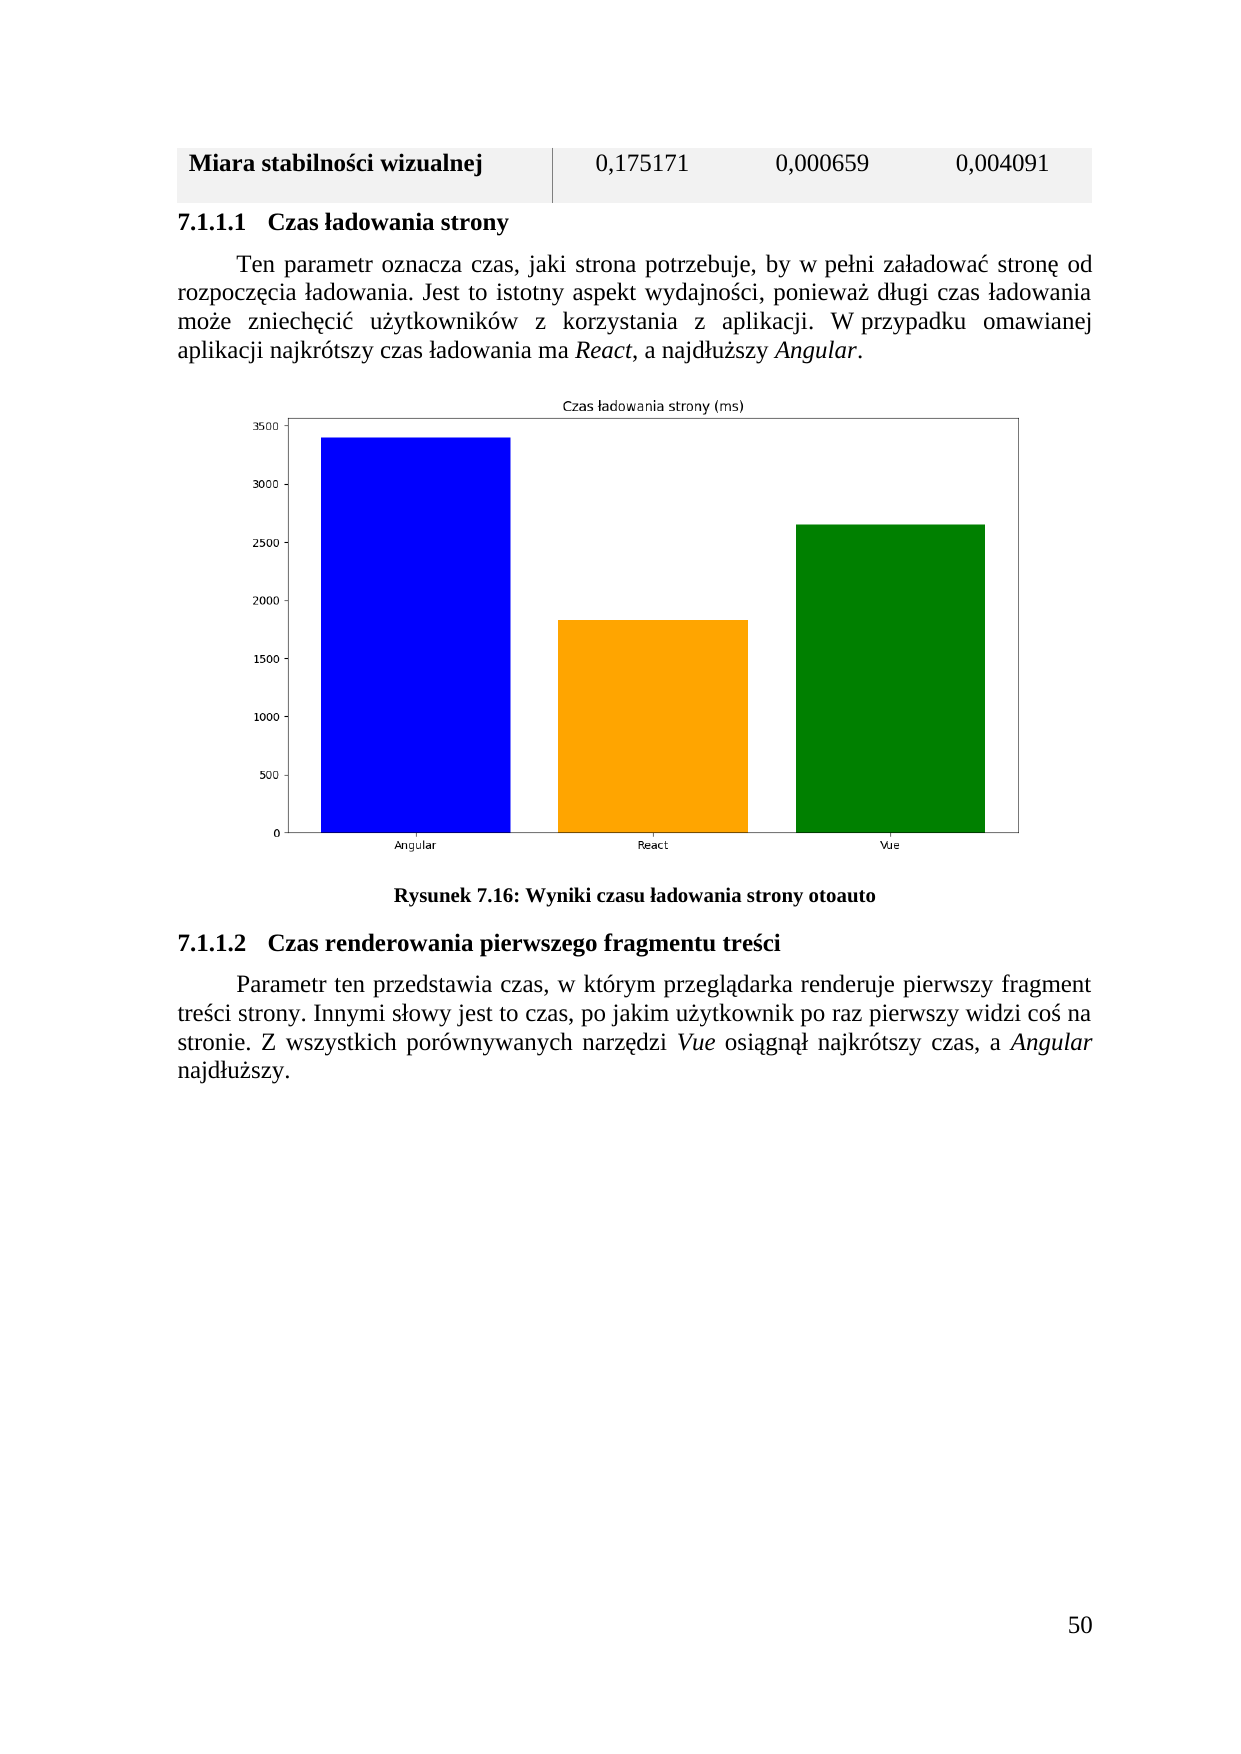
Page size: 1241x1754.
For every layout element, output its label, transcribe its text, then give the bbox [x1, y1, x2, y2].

subtitle Czas renderowania pierwszego fragmentu treści [177, 928, 1092, 957]
table_cell 0,175171 [553, 148, 732, 203]
picture [251, 388, 1019, 863]
text Ten parametr oznacza czas, jaki strona potrzebuje, by w pełni załadować stronę od rozpoczęcia ładowania. Jest to istotny aspekt wydajności, ponieważ długi czas ładowania może zniechęcić użytkowników z korzystania z aplikacji. W przypadku omawianej aplikacji najkrótszy czas ładowania ma React, a najdłuższy Angular. [177, 249, 1092, 364]
table_cell 0,000659 [732, 148, 912, 203]
text Parametr ten przedstawia czas, w którym przeglądarka renderuje pierwszy fragment treści strony. Innymi słowy jest to czas, po jakim użytkownik po raz pierwszy widzi coś na stronie. Z wszystkich porównywanych narzędzi Vue osiągnął najkrótszy czas, a Angular najdłuższy. [177, 969, 1092, 1084]
table_cell Miara stabilności wizualnej [177, 148, 552, 203]
table_cell 0,004091 [912, 148, 1092, 203]
subtitle Czas ładowania strony [177, 207, 1092, 236]
